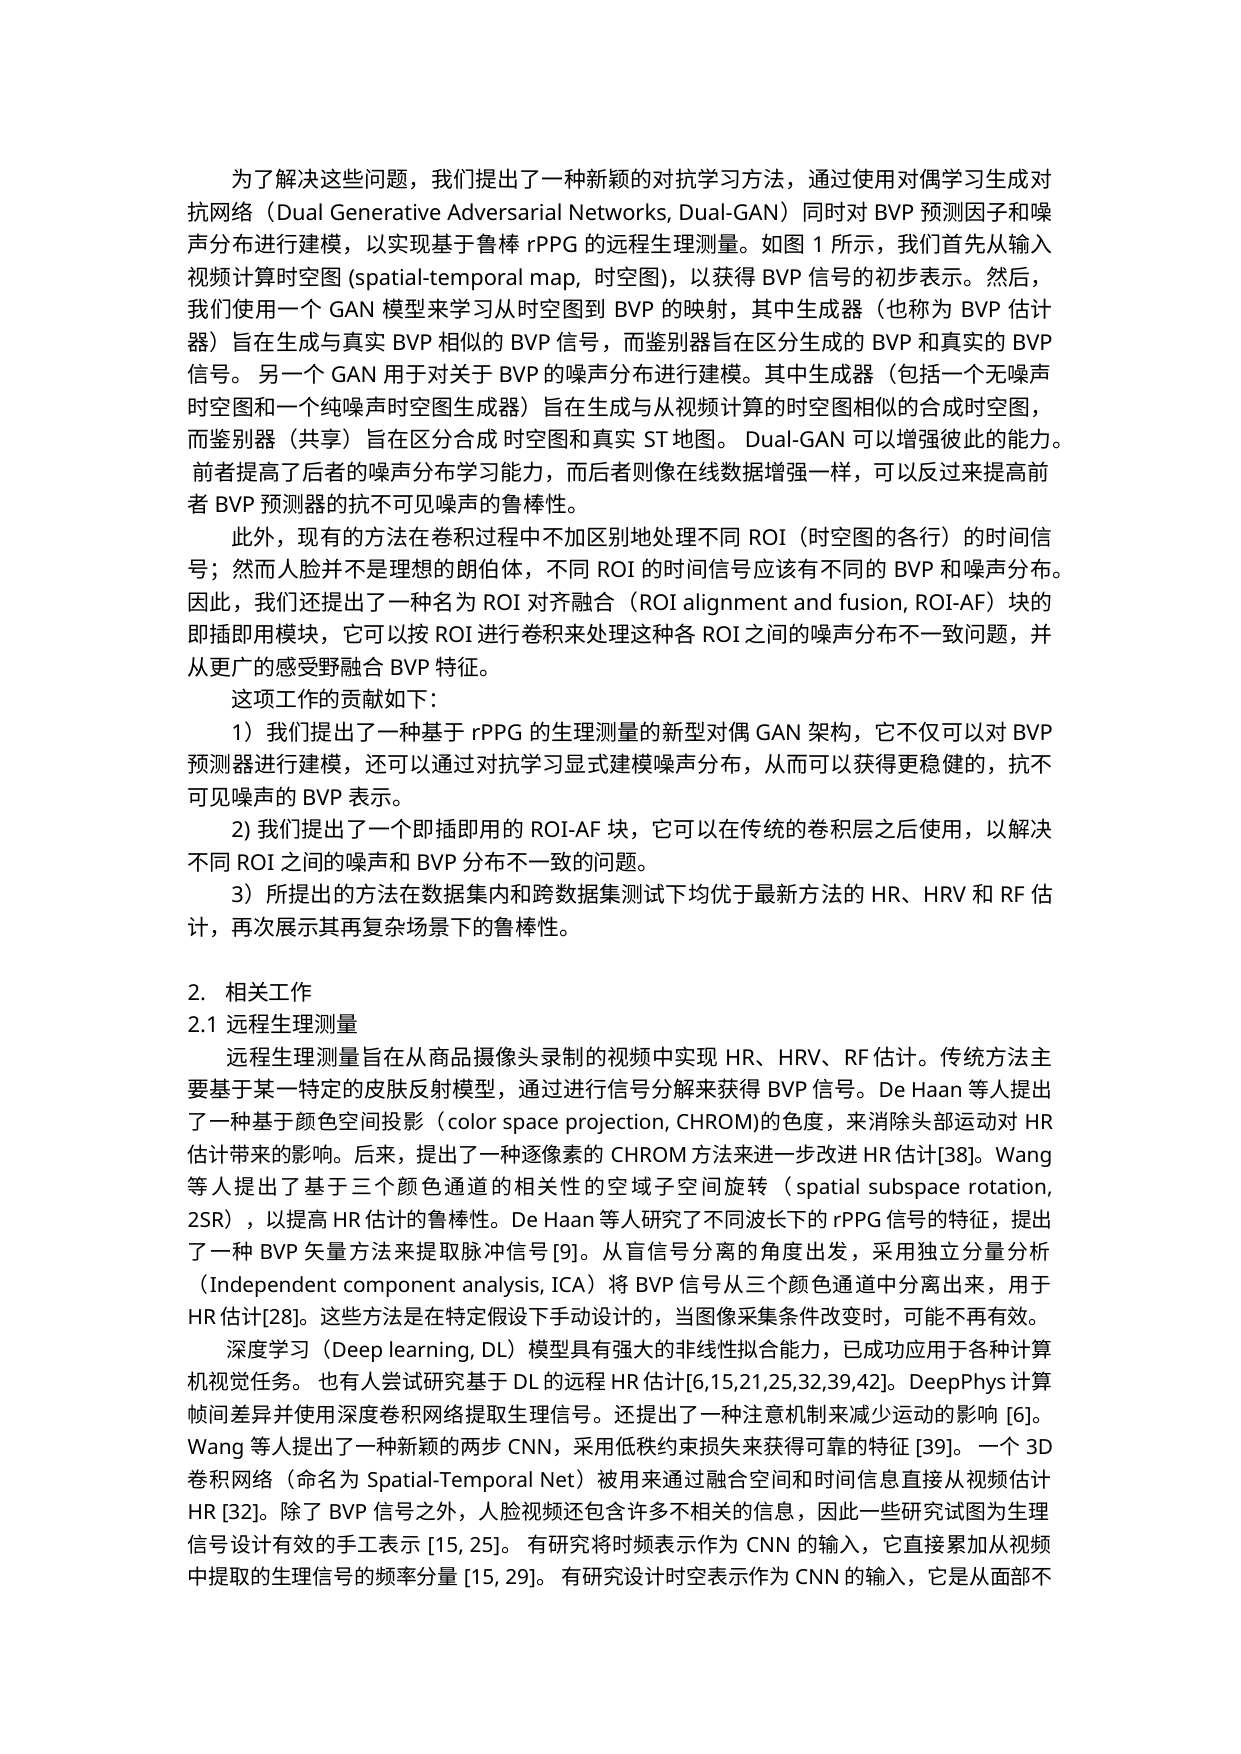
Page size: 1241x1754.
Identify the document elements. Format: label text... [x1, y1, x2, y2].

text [187, 1332, 1053, 1592]
list 远程生理测量 [187, 1007, 1053, 1039]
text 远程生理测量旨在从商品摄像头录制的视频中实现HR、HRV、RF估计。传统方法主要基于某一特定的皮肤反射模型，通过进行信号分解来获得BVP信号。De Haan 等人提出了一种基于颜色空间投影（color space projection, CHROM)的色度，来消除头部运动对HR估计带来的影响。后来，提出了一种逐像素的CHROM方法来进一步改进HR估计[38]。Wang等人提出了基于三个颜色通道的相关性的空域子空间旋转（spatial subspace rotation, 2SR），以提高HR估计的鲁棒性。De Haan等人研究了不同波长下的rPPG信号的特征，提出了一种BVP矢量方法来提取脉冲信号[9]。从盲信号分离的角度出发，采用独立分量分析（Independent component analysis, ICA）将BVP信号从三个颜色通道中分离出来，用于HR估计[28]。这些方法是在特定假设下手动设计的，当图像采集条件改变时，可能不再有效。 [187, 1039, 1053, 1332]
text 这项工作的贡献如下： [187, 682, 1053, 714]
text 3）所提出的方法在数据集内和跨数据集测试下均优于最新方法的 HR、HRV 和 RF 估计，再次展示其再复杂场景下的鲁棒性。 [187, 877, 1053, 942]
text 此外，现有的方法在卷积过程中不加区别地处理不同 ROI（时空图的各行）的时间信号；然而人脸并不是理想的朗伯体，不同 ROI 的时间信号应该有不同的 BVP 和噪声分布。因此，我们还提出了一种名为ROI 对齐融合（ROI alignment and fusion, ROI-AF）块的即插即用模块，它可以按ROI进行卷积来处理这种各ROI之间的噪声分布不一致问题，并从更广的感受野融合 BVP 特征。 [187, 519, 1053, 682]
list 相关工作 [187, 974, 1053, 1007]
text 2) 我们提出了一个即插即用的 ROI-AF 块，它可以在传统的卷积层之后使用，以解决不同 ROI 之间的噪声和 BVP 分布不一致的问题。 [187, 812, 1053, 877]
text 为了解决这些问题，我们提出了一种新颖的对抗学习方法，通过使用对偶学习生成对抗网络（Dual Generative Adversarial Networks, Dual-GAN）同时对 BVP 预测因子和噪声分布进行建模，以实现基于鲁棒 rPPG 的远程生理测量。如图 1 所示，我们首先从输入视频计算时空图 (spatial-temporal map, 时空图)，以获得 BVP 信号的初步表示。然后，我们使用一个 GAN 模型来学习从时空图到 BVP 的映射，其中生成器（也称为 BVP 估计器）旨在生成与真实 BVP 相似的 BVP 信号，而鉴别器旨在区分生成的 BVP 和真实的 BVP 信号。 另一个 GAN 用于对关于BVP的噪声分布进行建模。其中生成器（包括一个无噪声时空图和一个纯噪声时空图生成器）旨在生成与从视频计算的时空图相似的合成时空图，而鉴别器（共享）旨在区分合成 时空图和真实 ST地图。 Dual-GAN 可以增强彼此的能力。 前者提高了后者的噪声分布学习能力，而后者则像在线数据增强一样，可以反过来提高前者 BVP 预测器的抗不可见噪声的鲁棒性。 [187, 162, 1053, 519]
text 1）我们提出了一种基于 rPPG 的生理测量的新型对偶GAN 架构，它不仅可以对BVP 预测器进行建模，还可以通过对抗学习显式建模噪声分布，从而可以获得更稳健的，抗不可见噪声的 BVP 表示。 [187, 714, 1053, 812]
